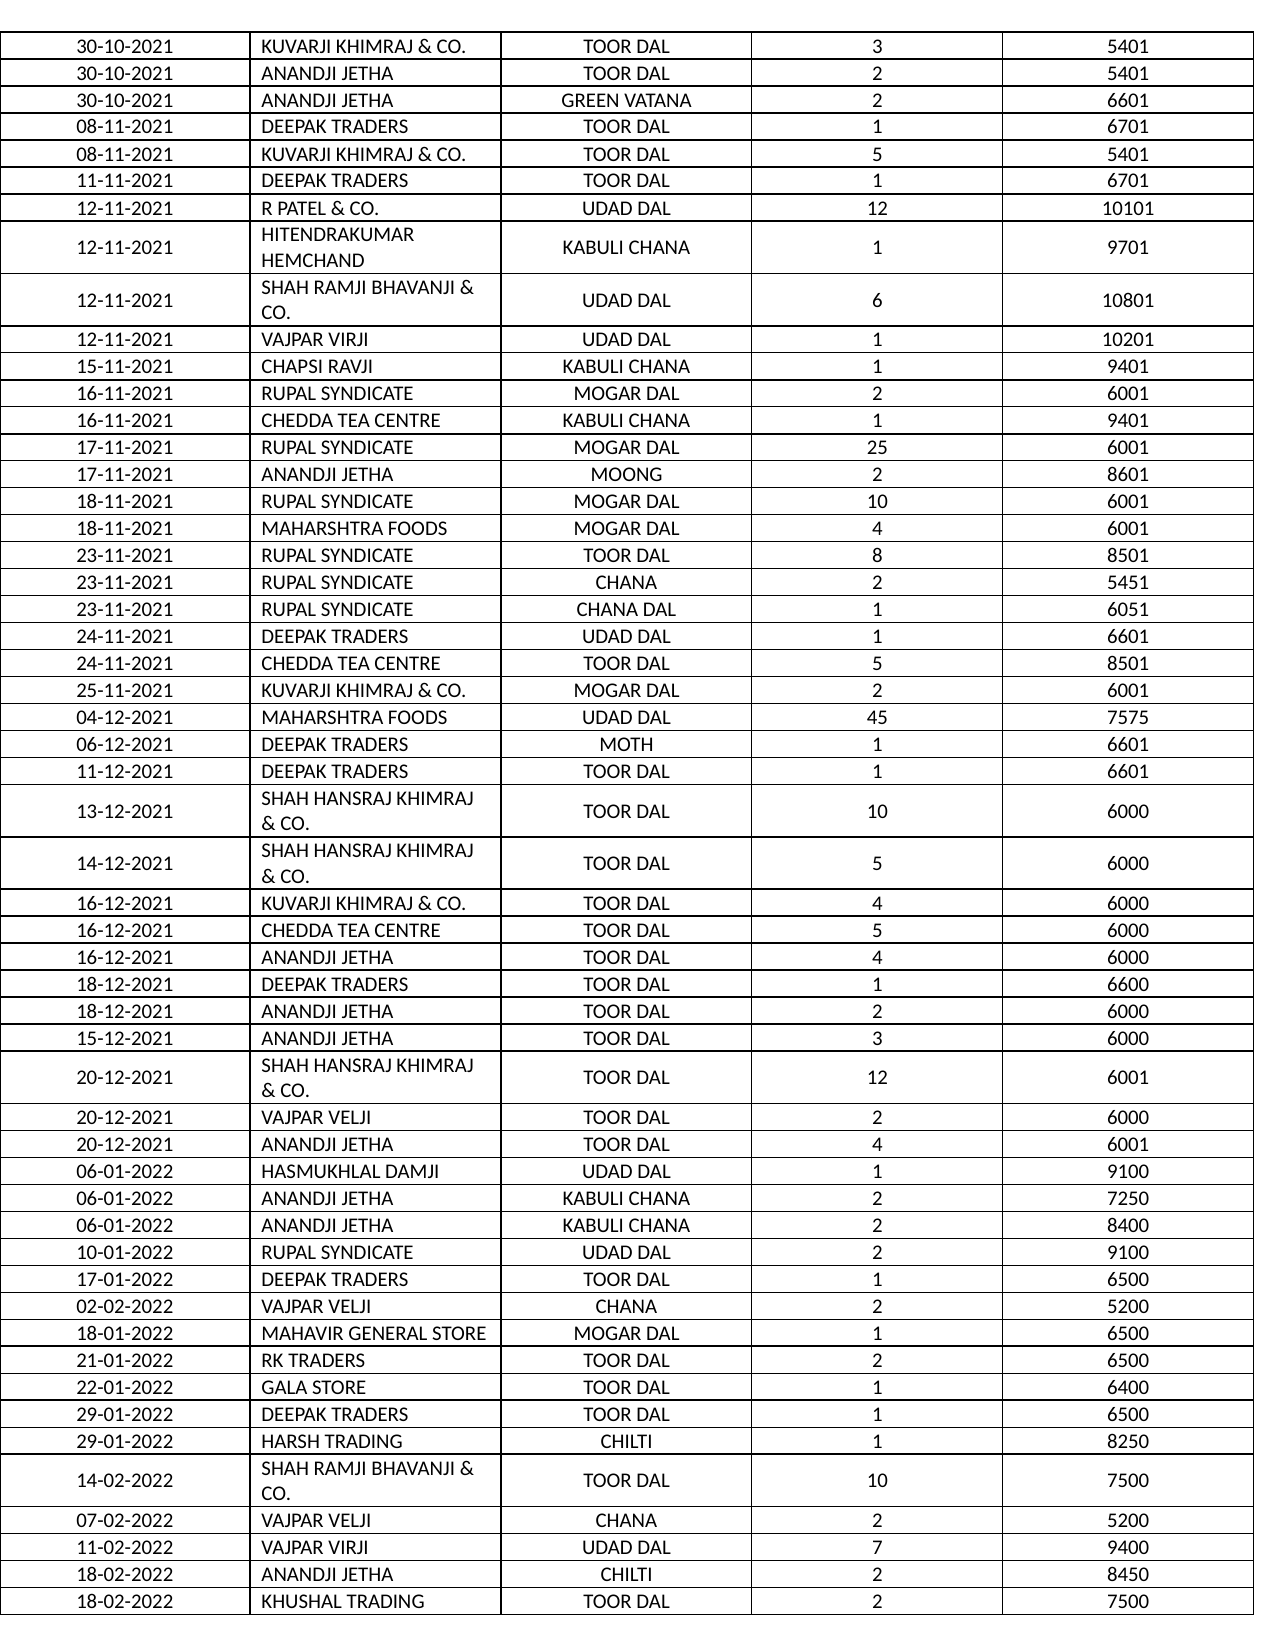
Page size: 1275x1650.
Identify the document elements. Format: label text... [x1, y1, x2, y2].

table_cell 1 [752, 1266, 1002, 1291]
table_cell CHEDDA TEA CENTRE [251, 917, 500, 942]
table_cell 2 [752, 1104, 1002, 1129]
table_cell CHANA DAL [502, 596, 751, 622]
table_cell 1 [752, 623, 1002, 649]
table_cell MAHARSHTRA FOODS [251, 515, 500, 541]
table_cell RUPAL SYNDICATE [251, 435, 500, 460]
table_cell 2 [752, 1185, 1002, 1211]
table_cell VAJPAR VIRJI [251, 1534, 500, 1560]
table_cell MOTH [502, 731, 751, 757]
table_cell 45 [752, 704, 1002, 729]
table_cell TOOR DAL [502, 60, 751, 85]
table_cell ANANDJI JETHA [251, 1561, 500, 1587]
table_cell 18-12-2021 [1, 998, 249, 1023]
table_cell 5401 [1003, 60, 1253, 85]
table_cell 8450 [1003, 1561, 1253, 1587]
table_cell 13-12-2021 [1, 785, 249, 836]
table_cell 16-11-2021 [1, 381, 249, 406]
table_cell 4 [752, 944, 1002, 969]
table_cell KABULI CHANA [502, 222, 751, 272]
table_cell CHANA [502, 569, 751, 595]
table_cell 8601 [1003, 461, 1253, 487]
table_cell 10101 [1003, 195, 1253, 220]
table_cell ANANDJI JETHA [251, 998, 500, 1023]
table_cell 2 [752, 1293, 1002, 1318]
table_cell 6 [752, 274, 1002, 325]
table_cell 06-01-2022 [1, 1158, 249, 1183]
table_cell 11-11-2021 [1, 168, 249, 193]
table_cell TOOR DAL [502, 1374, 751, 1399]
table_cell 15-12-2021 [1, 1025, 249, 1050]
table_cell DEEPAK TRADERS [251, 1401, 500, 1426]
table_cell 6601 [1003, 731, 1253, 757]
table_cell 30-10-2021 [1, 87, 249, 112]
table_cell 6051 [1003, 596, 1253, 622]
table_cell 18-11-2021 [1, 488, 249, 514]
table_cell 5 [752, 838, 1002, 888]
table_cell 2 [752, 87, 1002, 112]
table_cell 20-12-2021 [1, 1131, 249, 1157]
table_cell 30-10-2021 [1, 60, 249, 85]
table_cell RUPAL SYNDICATE [251, 1239, 500, 1264]
table_cell ANANDJI JETHA [251, 60, 500, 85]
table_cell TOOR DAL [502, 1588, 751, 1614]
table_cell DEEPAK TRADERS [251, 623, 500, 649]
table_cell MOGAR DAL [502, 677, 751, 703]
table_cell 6001 [1003, 515, 1253, 541]
table_cell KUVARJI KHIMRAJ & CO. [251, 33, 500, 58]
table_cell 9401 [1003, 353, 1253, 379]
table_cell 9701 [1003, 222, 1253, 272]
table_cell 5 [752, 141, 1002, 166]
table_cell MAHARSHTRA FOODS [251, 704, 500, 729]
table_cell 7500 [1003, 1588, 1253, 1614]
table_cell 1 [752, 353, 1002, 379]
table_cell 2 [752, 1507, 1002, 1533]
table_cell TOOR DAL [502, 917, 751, 942]
table_cell DEEPAK TRADERS [251, 971, 500, 996]
table_cell 10-01-2022 [1, 1239, 249, 1264]
table_cell 6500 [1003, 1320, 1253, 1345]
table_cell KABULI CHANA [502, 407, 751, 433]
table_cell 1 [752, 1374, 1002, 1399]
table_cell MOGAR DAL [502, 381, 751, 406]
table_cell 25 [752, 435, 1002, 460]
table_cell TOOR DAL [502, 141, 751, 166]
table_cell VAJPAR VELJI [251, 1293, 500, 1318]
table_cell 04-12-2021 [1, 704, 249, 729]
table_cell 1 [752, 1320, 1002, 1345]
table_cell 16-12-2021 [1, 917, 249, 942]
table_cell 9400 [1003, 1534, 1253, 1560]
table_cell 5401 [1003, 141, 1253, 166]
table_cell 06-12-2021 [1, 731, 249, 757]
table_cell 2 [752, 1239, 1002, 1264]
table_cell DEEPAK TRADERS [251, 114, 500, 139]
table_cell ANANDJI JETHA [251, 87, 500, 112]
table_cell 17-11-2021 [1, 435, 249, 460]
table_cell 18-02-2022 [1, 1588, 249, 1614]
table_cell 12-11-2021 [1, 327, 249, 352]
table_cell 6001 [1003, 435, 1253, 460]
table_cell 6601 [1003, 87, 1253, 112]
table_cell 23-11-2021 [1, 542, 249, 568]
table_cell 17-11-2021 [1, 461, 249, 487]
table_cell VAJPAR VELJI [251, 1507, 500, 1533]
table_cell MOONG [502, 461, 751, 487]
table_cell KHUSHAL TRADING [251, 1588, 500, 1614]
table_cell ANANDJI JETHA [251, 1212, 500, 1237]
table_cell TOOR DAL [502, 998, 751, 1023]
table_cell RUPAL SYNDICATE [251, 569, 500, 595]
table_cell 1 [752, 758, 1002, 783]
table_cell VAJPAR VIRJI [251, 327, 500, 352]
table_cell RUPAL SYNDICATE [251, 488, 500, 514]
table_cell 6000 [1003, 785, 1253, 836]
table_cell 22-01-2022 [1, 1374, 249, 1399]
table_cell MOGAR DAL [502, 515, 751, 541]
table_cell TOOR DAL [502, 944, 751, 969]
table_cell CHEDDA TEA CENTRE [251, 650, 500, 676]
table_cell 2 [752, 1347, 1002, 1372]
table_cell 5401 [1003, 33, 1253, 58]
table_cell R PATEL & CO. [251, 195, 500, 220]
table_cell HARSH TRADING [251, 1428, 500, 1453]
table_cell 8250 [1003, 1428, 1253, 1453]
table_cell 02-02-2022 [1, 1293, 249, 1318]
table_cell TOOR DAL [502, 971, 751, 996]
table_cell SHAH HANSRAJ KHIMRAJ & CO. [251, 785, 500, 836]
table_cell ANANDJI JETHA [251, 1131, 500, 1157]
table_cell 10 [752, 488, 1002, 514]
table_cell 16-12-2021 [1, 890, 249, 915]
table_cell ANANDJI JETHA [251, 1185, 500, 1211]
table_cell UDAD DAL [502, 1158, 751, 1183]
table_cell 6601 [1003, 623, 1253, 649]
table_cell 6400 [1003, 1374, 1253, 1399]
table_cell RUPAL SYNDICATE [251, 381, 500, 406]
table_cell 6000 [1003, 890, 1253, 915]
table_cell 16-11-2021 [1, 407, 249, 433]
table_cell 11-12-2021 [1, 758, 249, 783]
table_cell 2 [752, 998, 1002, 1023]
table_cell 10801 [1003, 274, 1253, 325]
table_cell 10 [752, 785, 1002, 836]
table_cell 10 [752, 1455, 1002, 1506]
table_cell 9401 [1003, 407, 1253, 433]
table_cell 1 [752, 971, 1002, 996]
table_cell 1 [752, 114, 1002, 139]
table_cell 20-12-2021 [1, 1052, 249, 1103]
table_cell 12-11-2021 [1, 274, 249, 325]
table_cell TOOR DAL [502, 1104, 751, 1129]
table_cell KUVARJI KHIMRAJ & CO. [251, 890, 500, 915]
table_cell TOOR DAL [502, 1266, 751, 1291]
table_cell 3 [752, 33, 1002, 58]
table_cell TOOR DAL [502, 1131, 751, 1157]
table_cell 2 [752, 461, 1002, 487]
table_cell TOOR DAL [502, 114, 751, 139]
table_cell MOGAR DAL [502, 435, 751, 460]
table_cell 25-11-2021 [1, 677, 249, 703]
table_cell SHAH RAMJI BHAVANJI & CO. [251, 274, 500, 325]
table_cell 4 [752, 515, 1002, 541]
table_cell DEEPAK TRADERS [251, 758, 500, 783]
table_cell 7 [752, 1534, 1002, 1560]
table_cell 5451 [1003, 569, 1253, 595]
table_cell 12-11-2021 [1, 195, 249, 220]
table_cell 9100 [1003, 1239, 1253, 1264]
table_cell 6000 [1003, 838, 1253, 888]
table_cell 2 [752, 677, 1002, 703]
table_cell MAHAVIR GENERAL STORE [251, 1320, 500, 1345]
table_cell MOGAR DAL [502, 488, 751, 514]
table_cell 15-11-2021 [1, 353, 249, 379]
table_cell 08-11-2021 [1, 114, 249, 139]
table_cell UDAD DAL [502, 623, 751, 649]
table_cell 1 [752, 327, 1002, 352]
table_cell DEEPAK TRADERS [251, 1266, 500, 1291]
table_cell 24-11-2021 [1, 650, 249, 676]
table_cell 2 [752, 1588, 1002, 1614]
table_cell 17-01-2022 [1, 1266, 249, 1291]
table_cell TOOR DAL [502, 1455, 751, 1506]
table_cell 14-12-2021 [1, 838, 249, 888]
table_cell 7575 [1003, 704, 1253, 729]
table_cell SHAH RAMJI BHAVANJI & CO. [251, 1455, 500, 1506]
table_cell HASMUKHLAL DAMJI [251, 1158, 500, 1183]
table_cell 1 [752, 1158, 1002, 1183]
table_cell TOOR DAL [502, 1052, 751, 1103]
table_cell ANANDJI JETHA [251, 1025, 500, 1050]
table_cell 20-12-2021 [1, 1104, 249, 1129]
table_cell 23-11-2021 [1, 596, 249, 622]
table_cell 8400 [1003, 1212, 1253, 1237]
table_cell 5200 [1003, 1293, 1253, 1318]
table_cell 8 [752, 542, 1002, 568]
table_cell 6001 [1003, 381, 1253, 406]
table_cell KABULI CHANA [502, 1185, 751, 1211]
table_cell 6600 [1003, 971, 1253, 996]
table_cell TOOR DAL [502, 33, 751, 58]
table_cell KUVARJI KHIMRAJ & CO. [251, 141, 500, 166]
table_cell 6500 [1003, 1347, 1253, 1372]
table_cell TOOR DAL [502, 1347, 751, 1372]
table_cell 7250 [1003, 1185, 1253, 1211]
table_cell CHILTI [502, 1561, 751, 1587]
table_cell 1 [752, 407, 1002, 433]
table_cell 7500 [1003, 1455, 1253, 1506]
table_cell 18-02-2022 [1, 1561, 249, 1587]
table_cell TOOR DAL [502, 168, 751, 193]
table_cell MOGAR DAL [502, 1320, 751, 1345]
table_cell RUPAL SYNDICATE [251, 596, 500, 622]
table_cell UDAD DAL [502, 704, 751, 729]
table_cell 6500 [1003, 1266, 1253, 1291]
table_cell 23-11-2021 [1, 569, 249, 595]
table_cell TOOR DAL [502, 838, 751, 888]
table_cell RUPAL SYNDICATE [251, 542, 500, 568]
table_cell 4 [752, 890, 1002, 915]
table_cell 9100 [1003, 1158, 1253, 1183]
table_cell CHEDDA TEA CENTRE [251, 407, 500, 433]
table_cell KABULI CHANA [502, 1212, 751, 1237]
table_cell 5 [752, 917, 1002, 942]
table_cell SHAH HANSRAJ KHIMRAJ & CO. [251, 1052, 500, 1103]
table_cell 06-01-2022 [1, 1185, 249, 1211]
table_cell 6000 [1003, 917, 1253, 942]
table_cell 2 [752, 1212, 1002, 1237]
table_cell DEEPAK TRADERS [251, 731, 500, 757]
table_cell 6001 [1003, 1052, 1253, 1103]
table_cell 6000 [1003, 1025, 1253, 1050]
table_cell 2 [752, 60, 1002, 85]
table_cell DEEPAK TRADERS [251, 168, 500, 193]
table_cell CHAPSI RAVJI [251, 353, 500, 379]
table_cell CHANA [502, 1507, 751, 1533]
table_cell 3 [752, 1025, 1002, 1050]
table_cell 8501 [1003, 650, 1253, 676]
table_cell 12 [752, 1052, 1002, 1103]
table_cell 6001 [1003, 677, 1253, 703]
table_cell 1 [752, 731, 1002, 757]
table_cell 6001 [1003, 1131, 1253, 1157]
table_cell TOOR DAL [502, 890, 751, 915]
table_cell UDAD DAL [502, 274, 751, 325]
table_cell 06-01-2022 [1, 1212, 249, 1237]
table_cell 6000 [1003, 998, 1253, 1023]
table_cell GREEN VATANA [502, 87, 751, 112]
table_cell 12-11-2021 [1, 222, 249, 272]
table_cell CHILTI [502, 1428, 751, 1453]
table_cell 2 [752, 1561, 1002, 1587]
table_cell TOOR DAL [502, 1025, 751, 1050]
table_cell KUVARJI KHIMRAJ & CO. [251, 677, 500, 703]
table_cell 08-11-2021 [1, 141, 249, 166]
table_cell 12 [752, 195, 1002, 220]
table_cell GALA STORE [251, 1374, 500, 1399]
table_cell 1 [752, 1428, 1002, 1453]
table_cell UDAD DAL [502, 327, 751, 352]
table_cell UDAD DAL [502, 1239, 751, 1264]
table_cell 6001 [1003, 488, 1253, 514]
table_cell 1 [752, 168, 1002, 193]
table_cell VAJPAR VELJI [251, 1104, 500, 1129]
table_cell 18-12-2021 [1, 971, 249, 996]
table_cell 2 [752, 569, 1002, 595]
table_cell 8501 [1003, 542, 1253, 568]
table_cell 6701 [1003, 114, 1253, 139]
table_cell 16-12-2021 [1, 944, 249, 969]
table_cell 6000 [1003, 944, 1253, 969]
table_cell KABULI CHANA [502, 353, 751, 379]
table_cell 2 [752, 381, 1002, 406]
table_cell 24-11-2021 [1, 623, 249, 649]
table_cell ANANDJI JETHA [251, 944, 500, 969]
table_cell RK TRADERS [251, 1347, 500, 1372]
table_cell 1 [752, 1401, 1002, 1426]
table_cell 14-02-2022 [1, 1455, 249, 1506]
table_cell 5 [752, 650, 1002, 676]
table_cell ANANDJI JETHA [251, 461, 500, 487]
table_cell 1 [752, 596, 1002, 622]
table_cell 18-11-2021 [1, 515, 249, 541]
table_cell 10201 [1003, 327, 1253, 352]
table_cell 29-01-2022 [1, 1428, 249, 1453]
table_cell 21-01-2022 [1, 1347, 249, 1372]
table_cell 6601 [1003, 758, 1253, 783]
table_cell 6500 [1003, 1401, 1253, 1426]
table_cell TOOR DAL [502, 650, 751, 676]
table_cell 6701 [1003, 168, 1253, 193]
table_cell TOOR DAL [502, 785, 751, 836]
table_cell CHANA [502, 1293, 751, 1318]
table_cell 11-02-2022 [1, 1534, 249, 1560]
table_cell 6000 [1003, 1104, 1253, 1129]
table_cell HITENDRAKUMAR HEMCHAND [251, 222, 500, 272]
table_cell 30-10-2021 [1, 33, 249, 58]
table_cell SHAH HANSRAJ KHIMRAJ & CO. [251, 838, 500, 888]
table_cell 18-01-2022 [1, 1320, 249, 1345]
table_cell 07-02-2022 [1, 1507, 249, 1533]
table_cell 4 [752, 1131, 1002, 1157]
table_cell TOOR DAL [502, 542, 751, 568]
table_cell TOOR DAL [502, 1401, 751, 1426]
table_cell 1 [752, 222, 1002, 272]
table_cell UDAD DAL [502, 1534, 751, 1560]
table_cell UDAD DAL [502, 195, 751, 220]
table_cell 5200 [1003, 1507, 1253, 1533]
table_cell TOOR DAL [502, 758, 751, 783]
table_cell 29-01-2022 [1, 1401, 249, 1426]
